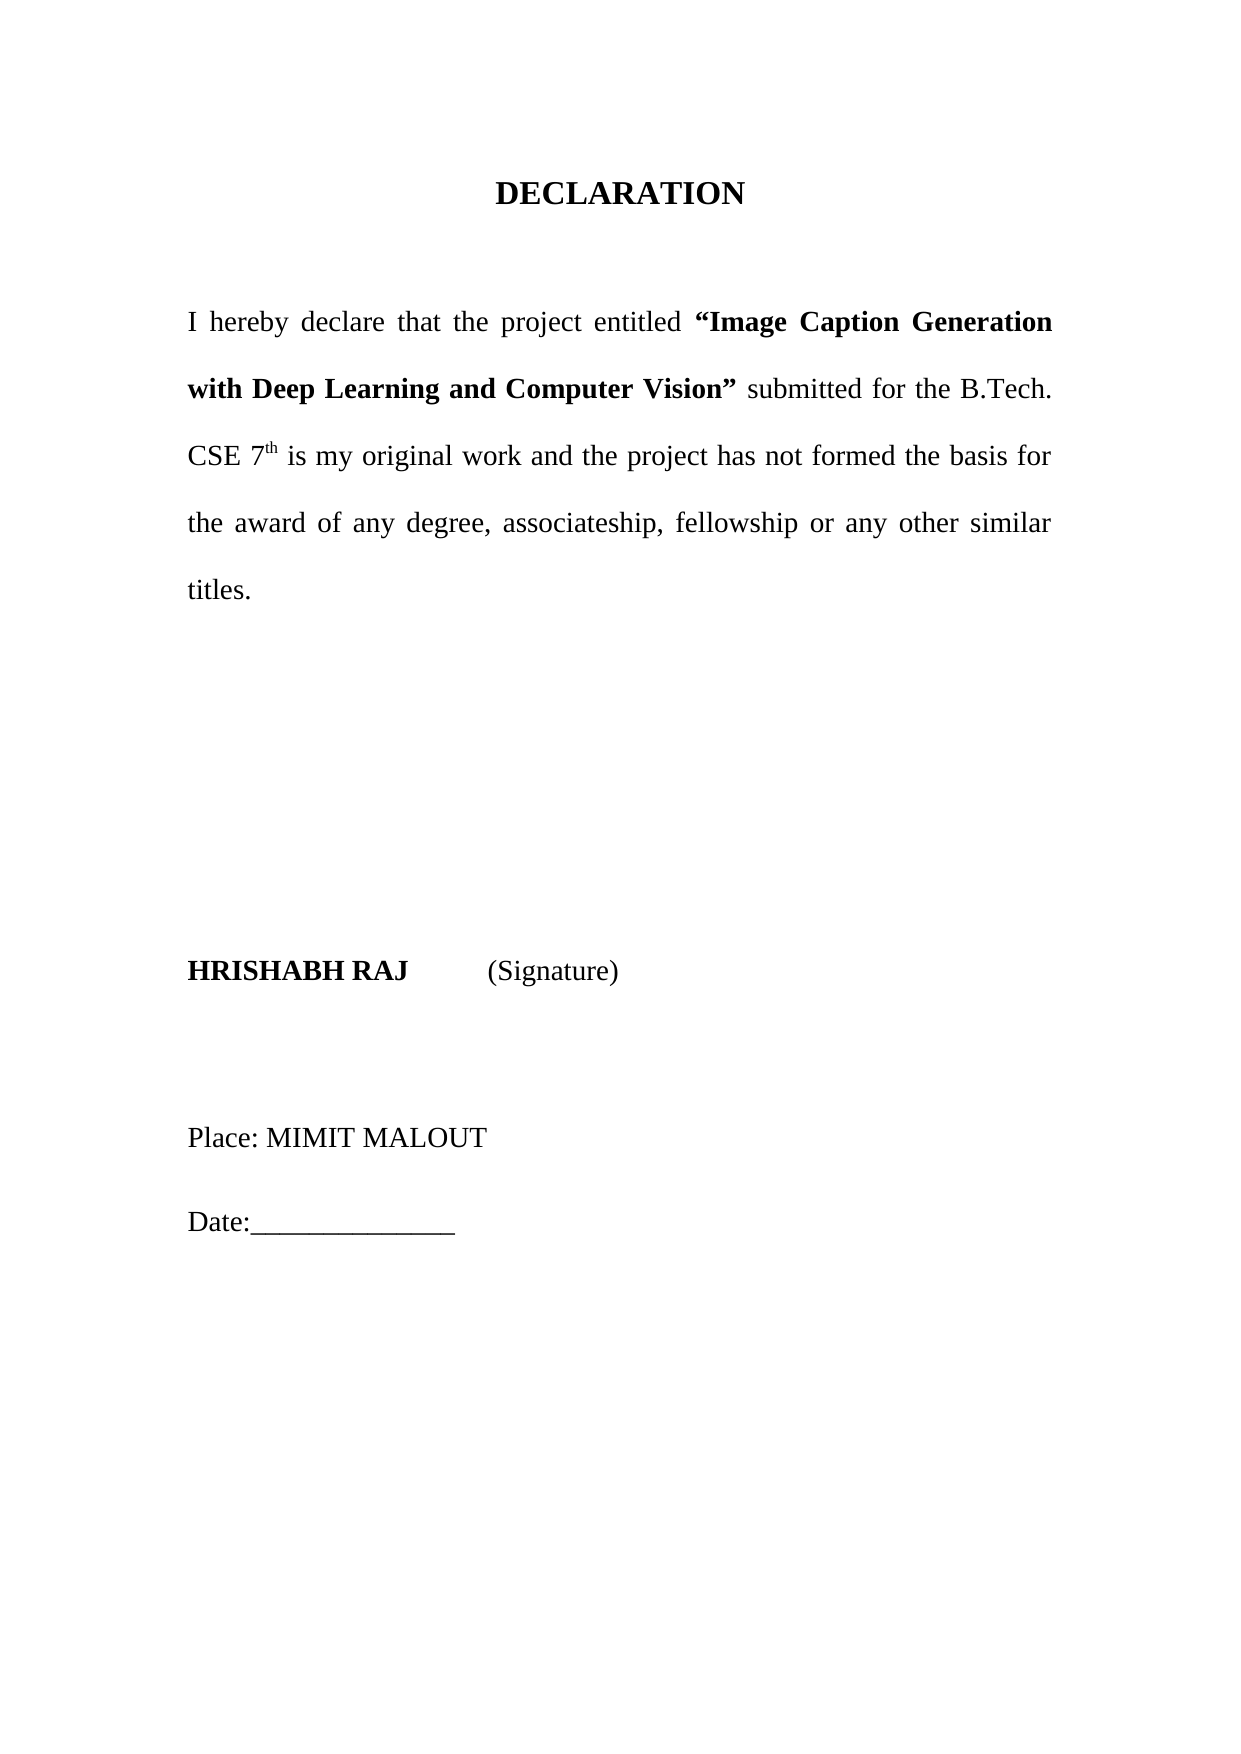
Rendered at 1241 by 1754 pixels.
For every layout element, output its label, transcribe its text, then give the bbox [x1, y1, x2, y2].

text Place: MIMIT MALOUT [187, 1120, 1053, 1154]
text I hereby declare that the project entitled “Image Caption Generation with Deep Learning and Computer Vision” submitted for the B.Tech. CSE 7th is my original work and the project has not formed the basis for the award of any degree, associateship, fellowship or any other similar titles. [187, 304, 1053, 606]
text HRISHABH RAJ (Signature) [187, 953, 1053, 986]
text Date:______________ [187, 1204, 1053, 1238]
text DECLARATION [187, 173, 1053, 212]
